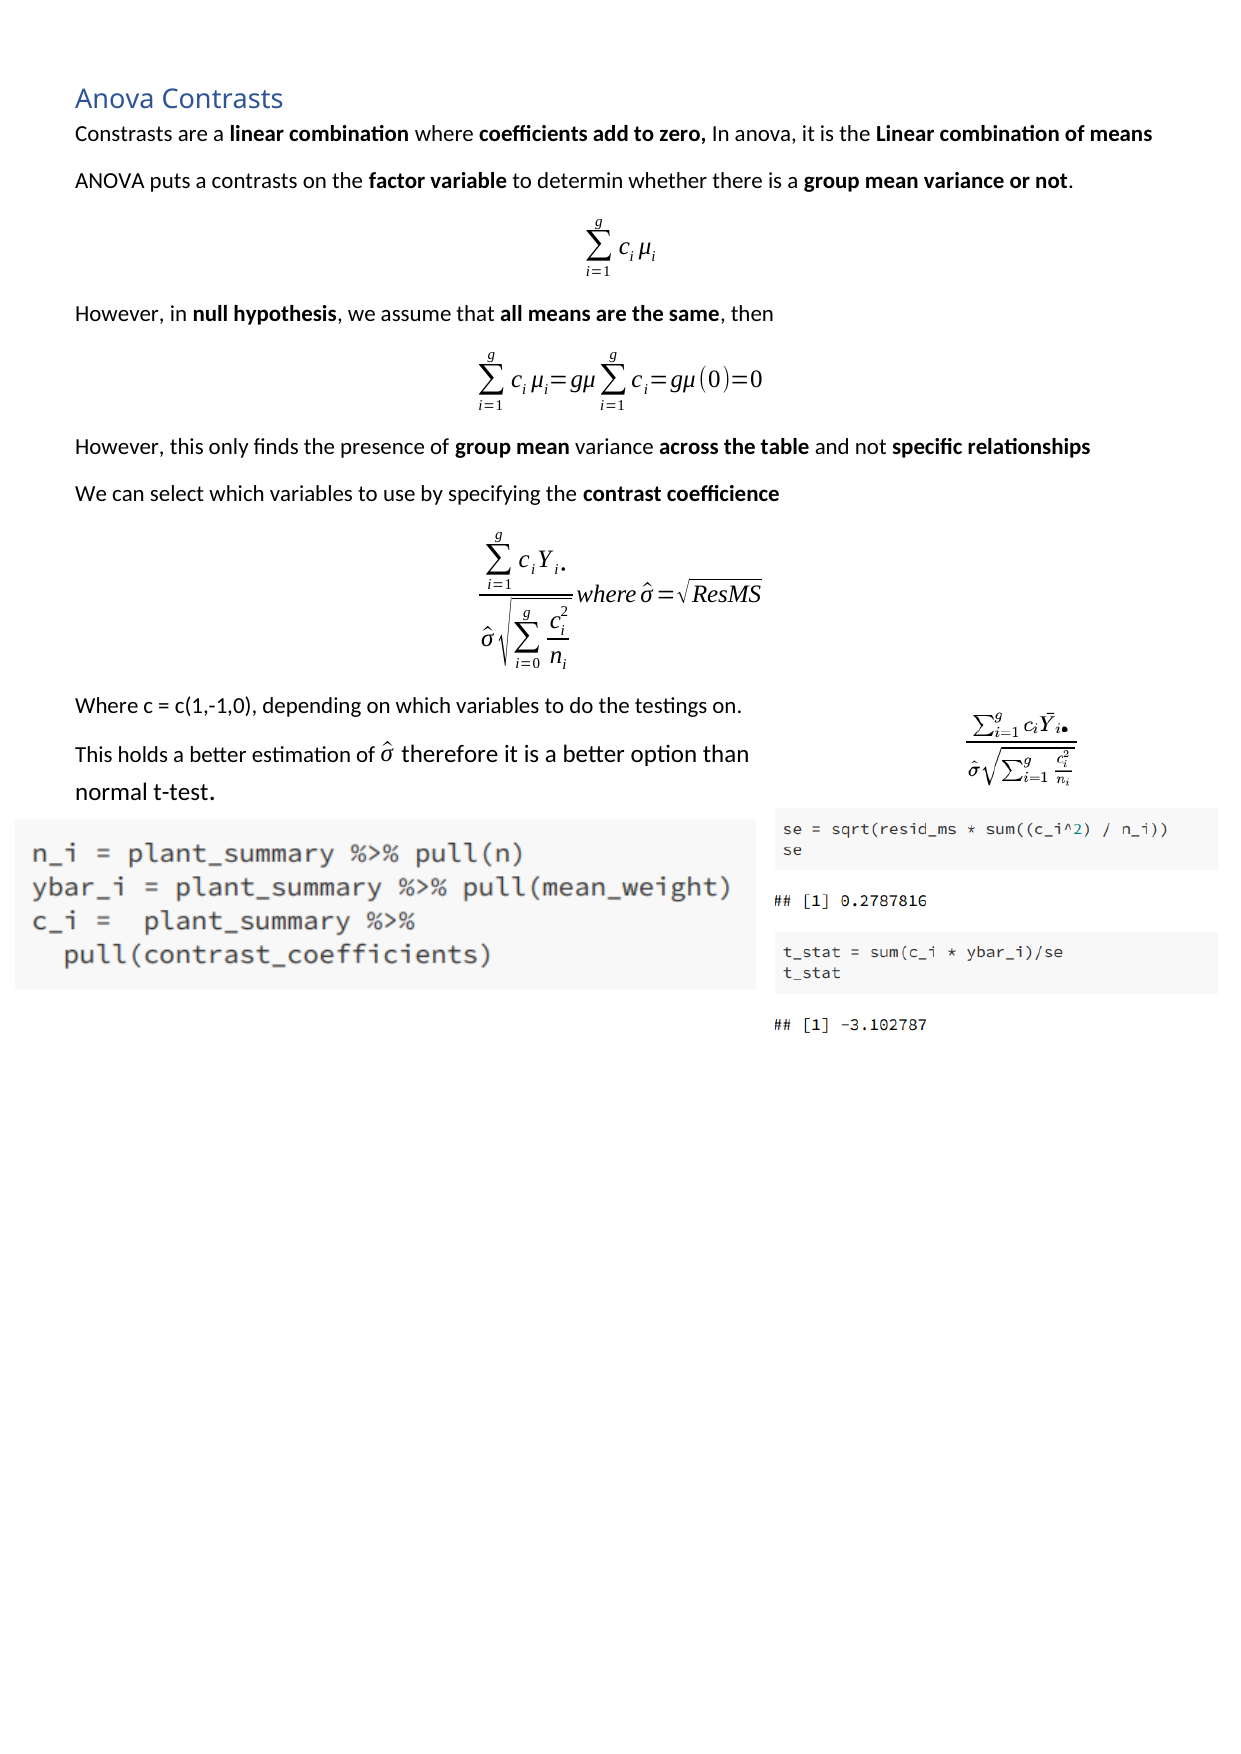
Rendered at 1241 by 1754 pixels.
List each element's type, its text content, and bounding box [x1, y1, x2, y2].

text We can select which variables to use by specifying the contrast coefficience [75, 479, 1165, 507]
text Constrasts are a linear combination where coefficients add to zero, In anova, it is the Linear combination of means [75, 119, 1165, 147]
text Where c = c(1,-1,0), depending on which variables to do the testings on. [75, 691, 1165, 719]
subtitle Anova Contrasts [75, 79, 1165, 116]
picture [12, 818, 755, 991]
text ANOVA puts a contrasts on the factor variable to determin whether there is a group mean variance or not. [75, 166, 1165, 194]
text This holds a better estimation of therefore it is a better option than normal t-test. [75, 738, 774, 807]
picture [774, 693, 1218, 1037]
text However, this only finds the presence of group mean variance across the table and not specific relationships [75, 432, 1165, 460]
text However, in null hypothesis, we assume that all means are the same, then [75, 299, 1165, 327]
